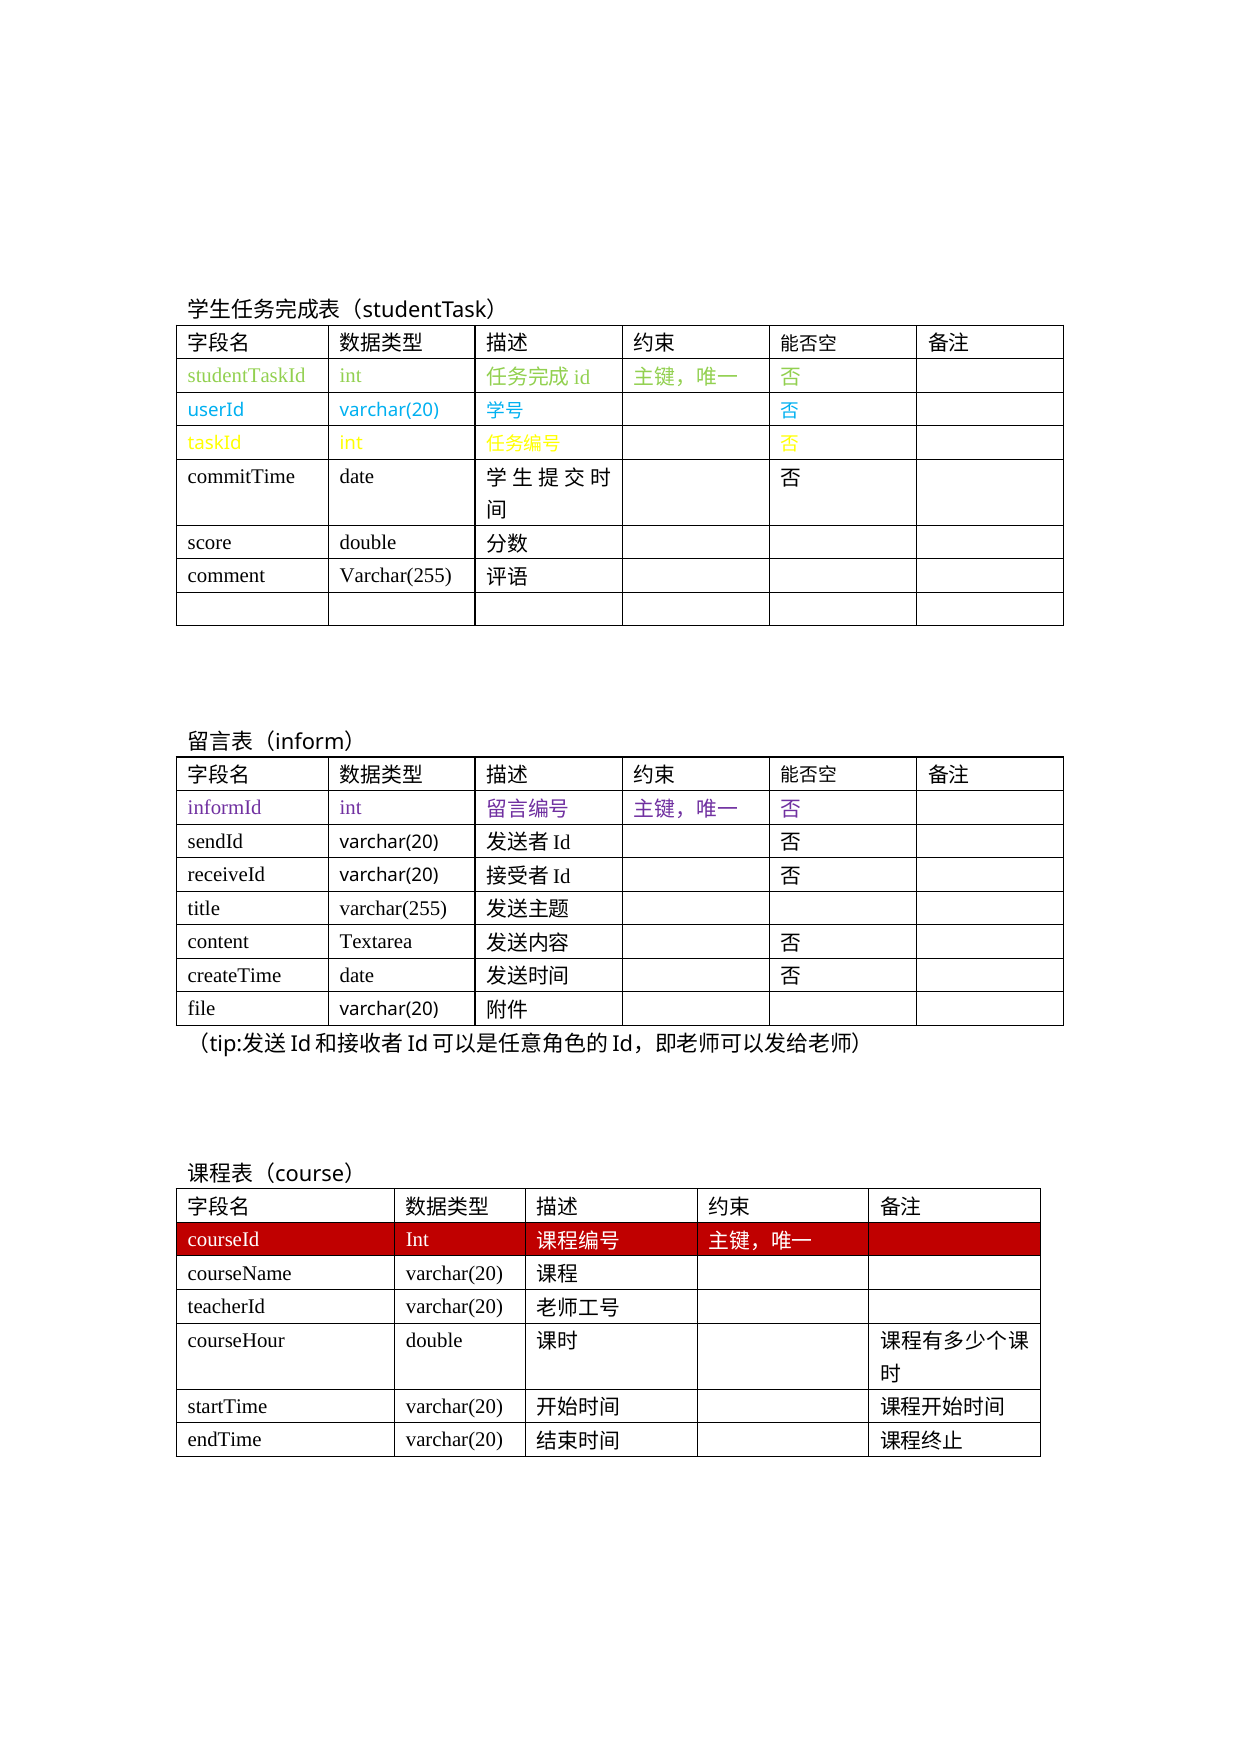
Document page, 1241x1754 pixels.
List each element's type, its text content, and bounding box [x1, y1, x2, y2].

table_cell commitTime [177, 460, 328, 525]
table_header 约束 [698, 1189, 868, 1222]
table_cell int [329, 359, 474, 392]
table_cell varchar(20) [395, 1256, 525, 1289]
table_cell [917, 892, 1063, 924]
table_header 能否空 [770, 758, 916, 790]
table_cell 否 [770, 858, 916, 891]
table_cell [623, 925, 769, 958]
table_cell 发送时间 [476, 959, 622, 991]
table_header 备注 [869, 1189, 1040, 1222]
table_cell 任务完成id [476, 359, 622, 392]
table_cell [917, 426, 1063, 459]
table_cell 发送者Id [476, 825, 622, 857]
table_cell 课程终止 [869, 1423, 1040, 1456]
table_cell 结束时间 [526, 1423, 697, 1456]
table_cell [698, 1290, 868, 1322]
table_header 字段名 [177, 1189, 394, 1222]
table_cell [917, 393, 1063, 425]
table_cell sendId [177, 825, 328, 857]
table_cell [917, 825, 1063, 857]
table_header 数据类型 [329, 326, 474, 358]
table_header 描述 [526, 1189, 697, 1222]
table_header 约束 [623, 326, 769, 358]
table_cell 课程编号 [526, 1223, 697, 1255]
table_cell int [329, 791, 474, 823]
table_cell [770, 892, 916, 924]
table_cell 否 [770, 925, 916, 958]
table_cell courseName [177, 1256, 394, 1289]
table_cell [623, 426, 769, 459]
table_cell teacherId [177, 1290, 394, 1322]
table_cell 课程 [526, 1256, 697, 1289]
table_cell 否 [770, 393, 916, 425]
table_cell courseId [177, 1223, 394, 1255]
table_cell [623, 858, 769, 891]
table_cell double [329, 526, 474, 558]
table_cell score [177, 526, 328, 558]
table_cell 否 [770, 791, 916, 823]
table_cell [623, 526, 769, 558]
table_cell Varchar(255) [329, 559, 474, 592]
table_cell [917, 791, 1063, 823]
table_cell informId [177, 791, 328, 823]
table_cell 否 [770, 825, 916, 857]
table_cell 否 [770, 359, 916, 392]
table_cell [917, 593, 1063, 625]
table_header 能否空 [770, 326, 916, 358]
table_header 描述 [476, 326, 622, 358]
table_cell 课程开始时间 [869, 1390, 1040, 1422]
table_cell [770, 526, 916, 558]
table_cell [177, 593, 328, 625]
table_cell [623, 393, 769, 425]
table_cell varchar(20) [329, 992, 474, 1025]
table_cell endTime [177, 1423, 394, 1456]
table_header 约束 [623, 758, 769, 790]
table_cell 任务编号 [476, 426, 622, 459]
table_header 数据类型 [329, 758, 474, 790]
table_cell content [177, 925, 328, 958]
table_cell 否 [770, 460, 916, 525]
table_cell date [329, 460, 474, 525]
table_cell 发送主题 [476, 892, 622, 924]
table_header 字段名 [177, 758, 328, 790]
table_cell [917, 858, 1063, 891]
table_cell studentTaskId [177, 359, 328, 392]
table_cell 主键，唯一 [698, 1223, 868, 1255]
table_cell varchar(20) [395, 1423, 525, 1456]
table_cell 课时 [526, 1324, 697, 1388]
table_cell comment [177, 559, 328, 592]
table_cell [329, 593, 474, 625]
table_cell [917, 925, 1063, 958]
table_cell [698, 1256, 868, 1289]
table_cell [623, 959, 769, 991]
table_cell varchar(20) [395, 1290, 525, 1322]
table_cell [869, 1256, 1040, 1289]
table_cell [623, 892, 769, 924]
table_cell [476, 593, 622, 625]
table_cell 否 [770, 426, 916, 459]
table_cell 留言编号 [476, 791, 622, 823]
table_cell Int [395, 1223, 525, 1255]
table_cell Textarea [329, 925, 474, 958]
table_cell varchar(20) [329, 393, 474, 425]
table_cell 开始时间 [526, 1390, 697, 1422]
table_cell varchar(255) [329, 892, 474, 924]
table_cell [623, 593, 769, 625]
table_cell 老师工号 [526, 1290, 697, 1322]
table_cell [869, 1223, 1040, 1255]
table_cell 分数 [476, 526, 622, 558]
table_cell double [395, 1324, 525, 1388]
table_header 数据类型 [395, 1189, 525, 1222]
table_cell [917, 959, 1063, 991]
table_cell title [177, 892, 328, 924]
table_cell [770, 559, 916, 592]
table_cell int [329, 426, 474, 459]
table_header 字段名 [177, 326, 328, 358]
table_cell [917, 992, 1063, 1025]
table_cell 评语 [476, 559, 622, 592]
table_header 备注 [917, 758, 1063, 790]
table_cell [698, 1390, 868, 1422]
table_cell varchar(20) [395, 1390, 525, 1422]
table_cell [869, 1290, 1040, 1322]
table_cell varchar(20) [329, 858, 474, 891]
table_cell startTime [177, 1390, 394, 1422]
text （tip:发送Id和接收者Id可以是任意角色的Id，即老师可以发给老师） [187, 1026, 1053, 1058]
table_cell taskId [177, 426, 328, 459]
table_cell 主键，唯一 [623, 359, 769, 392]
text 学生任务完成表（studentTask） [187, 292, 1053, 324]
text 留言表（inform） [187, 724, 1053, 756]
table_header 描述 [476, 758, 622, 790]
table_cell 接受者Id [476, 858, 622, 891]
table_cell [917, 460, 1063, 525]
table_cell [770, 992, 916, 1025]
table_cell 主键，唯一 [623, 791, 769, 823]
table_cell [698, 1423, 868, 1456]
table_cell date [329, 959, 474, 991]
table_cell [623, 825, 769, 857]
table_cell 课程有多少个课时 [869, 1324, 1040, 1388]
table_cell userId [177, 393, 328, 425]
table_cell [917, 359, 1063, 392]
table_cell [623, 992, 769, 1025]
table_cell 学生提交时间 [476, 460, 622, 525]
table_cell [770, 593, 916, 625]
table_cell [917, 526, 1063, 558]
table_cell 发送内容 [476, 925, 622, 958]
table_cell 否 [770, 959, 916, 991]
table_cell 附件 [476, 992, 622, 1025]
text 课程表（course） [187, 1156, 1053, 1188]
table_cell [917, 559, 1063, 592]
table_cell [623, 559, 769, 592]
table_cell receiveId [177, 858, 328, 891]
table_cell createTime [177, 959, 328, 991]
table_cell varchar(20) [329, 825, 474, 857]
table_header 备注 [917, 326, 1063, 358]
table_cell [623, 460, 769, 525]
table_cell [698, 1324, 868, 1388]
table_cell file [177, 992, 328, 1025]
table_cell 学号 [476, 393, 622, 425]
table_cell courseHour [177, 1324, 394, 1388]
